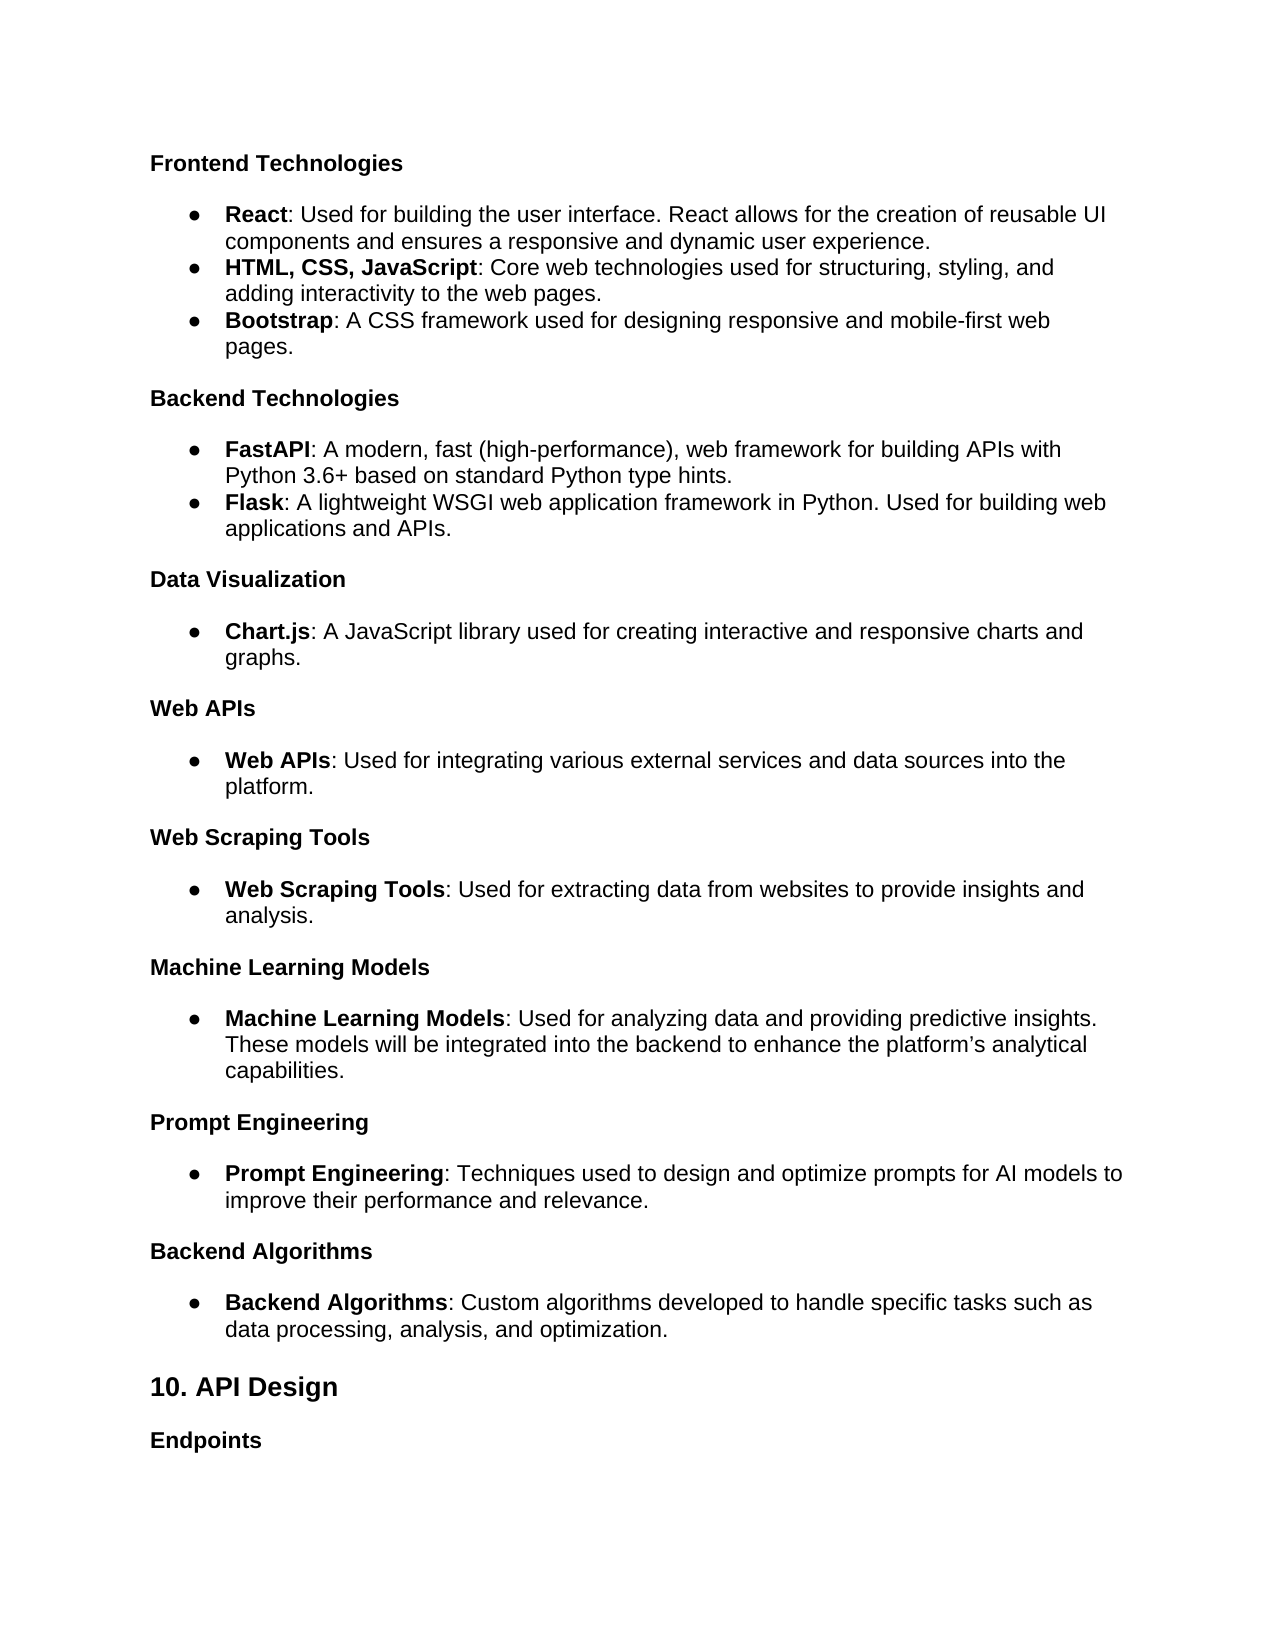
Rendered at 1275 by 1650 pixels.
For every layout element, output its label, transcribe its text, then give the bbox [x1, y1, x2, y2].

list Prompt Engineering: Techniques used to design and optimize prompts for AI models to improve their performance and relevance. [187, 1160, 1125, 1213]
subtitle Backend Technologies [150, 384, 1125, 411]
list Flask: A lightweight WSGI web application framework in Python. Used for building web applications and APIs. [187, 488, 1125, 541]
subtitle Backend Algorithms [150, 1238, 1125, 1264]
subtitle Endpoints [150, 1427, 1125, 1454]
list Web Scraping Tools: Used for extracting data from websites to provide insights and analysis. [187, 876, 1125, 928]
subtitle 10. API Design [150, 1371, 1125, 1402]
subtitle Prompt Engineering [150, 1109, 1125, 1135]
subtitle Frontend Technologies [150, 150, 1125, 176]
subtitle Data Visualization [150, 566, 1125, 593]
list FastAPI: A modern, fast (high-performance), web framework for building APIs with Python 3.6+ based on standard Python type hints. [187, 436, 1125, 488]
list Chart.js: A JavaScript library used for creating interactive and responsive charts and graphs. [187, 618, 1125, 670]
list Web APIs: Used for integrating various external services and data sources into the platform. [187, 747, 1125, 799]
list React: Used for building the user interface. React allows for the creation of reusable UI components and ensures a responsive and dynamic user experience. [187, 201, 1125, 254]
subtitle Machine Learning Models [150, 953, 1125, 980]
list Machine Learning Models: Used for analyzing data and providing predictive insights. These models will be integrated into the backend to enhance the platform’s analytical capabilities. [187, 1005, 1125, 1084]
subtitle Web Scraping Tools [150, 824, 1125, 851]
list Backend Algorithms: Custom algorithms developed to handle specific tasks such as data processing, analysis, and optimization. [187, 1289, 1125, 1342]
subtitle Web APIs [150, 695, 1125, 722]
list Bootstrap: A CSS framework used for designing responsive and mobile-first web pages. [187, 307, 1125, 359]
list HTML, CSS, JavaScript: Core web technologies used for structuring, styling, and adding interactivity to the web pages. [187, 254, 1125, 307]
